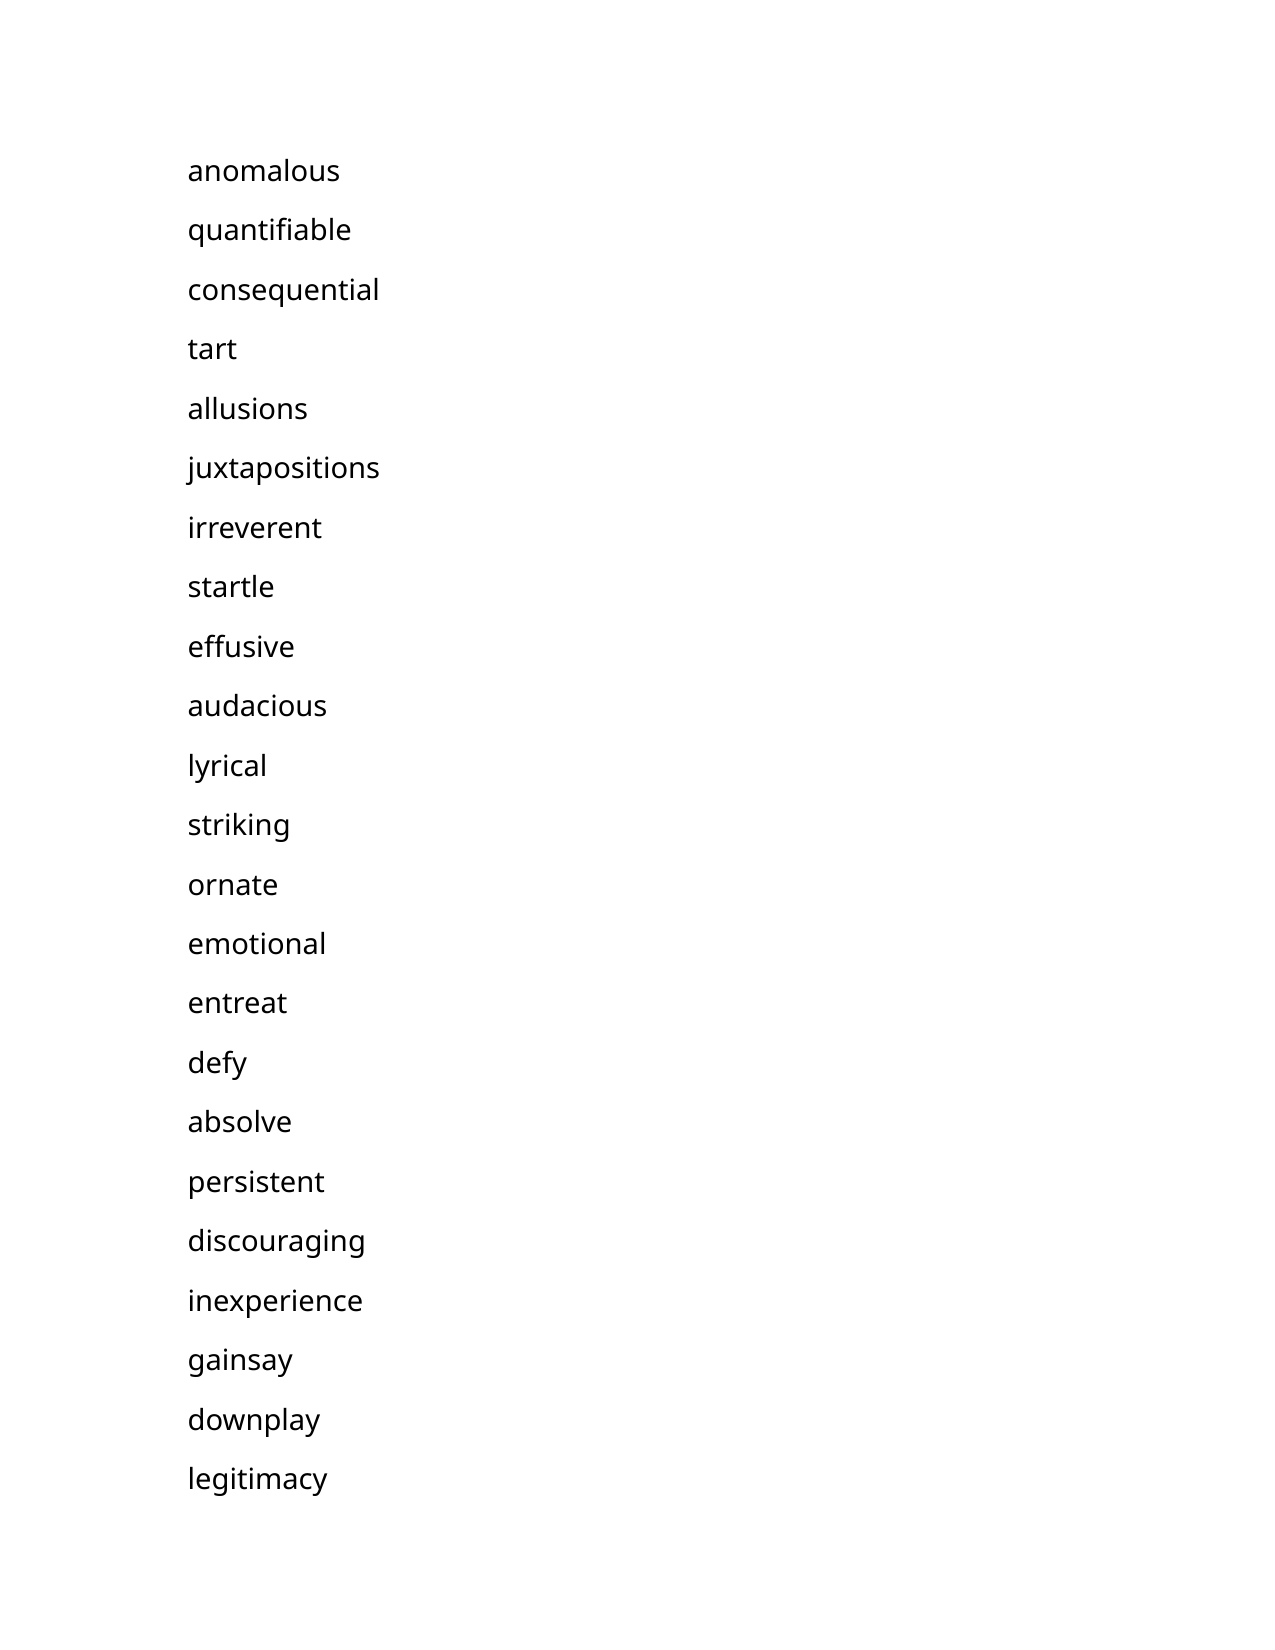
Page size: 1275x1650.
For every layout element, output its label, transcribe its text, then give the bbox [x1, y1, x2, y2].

text audacious [187, 685, 1087, 725]
text defy [187, 1042, 1087, 1082]
text anomalous [187, 150, 1087, 190]
text ornate [187, 864, 1087, 903]
text allusions [187, 388, 1087, 428]
text inexperience [187, 1280, 1087, 1320]
text discouraging [187, 1221, 1087, 1260]
text striking [187, 804, 1087, 844]
text juxtapositions [187, 447, 1087, 487]
text gainsay [187, 1339, 1087, 1379]
text absolve [187, 1102, 1087, 1141]
text quantifiable [187, 209, 1087, 249]
text lyrical [187, 745, 1087, 784]
text irreverent [187, 507, 1087, 547]
text downplay [187, 1399, 1087, 1439]
text effusive [187, 626, 1087, 666]
text legitimacy [187, 1458, 1087, 1498]
text emotional [187, 923, 1087, 963]
text consequential [187, 269, 1087, 309]
text entreat [187, 983, 1087, 1022]
text persistent [187, 1161, 1087, 1201]
text startle [187, 566, 1087, 606]
text tart [187, 328, 1087, 368]
